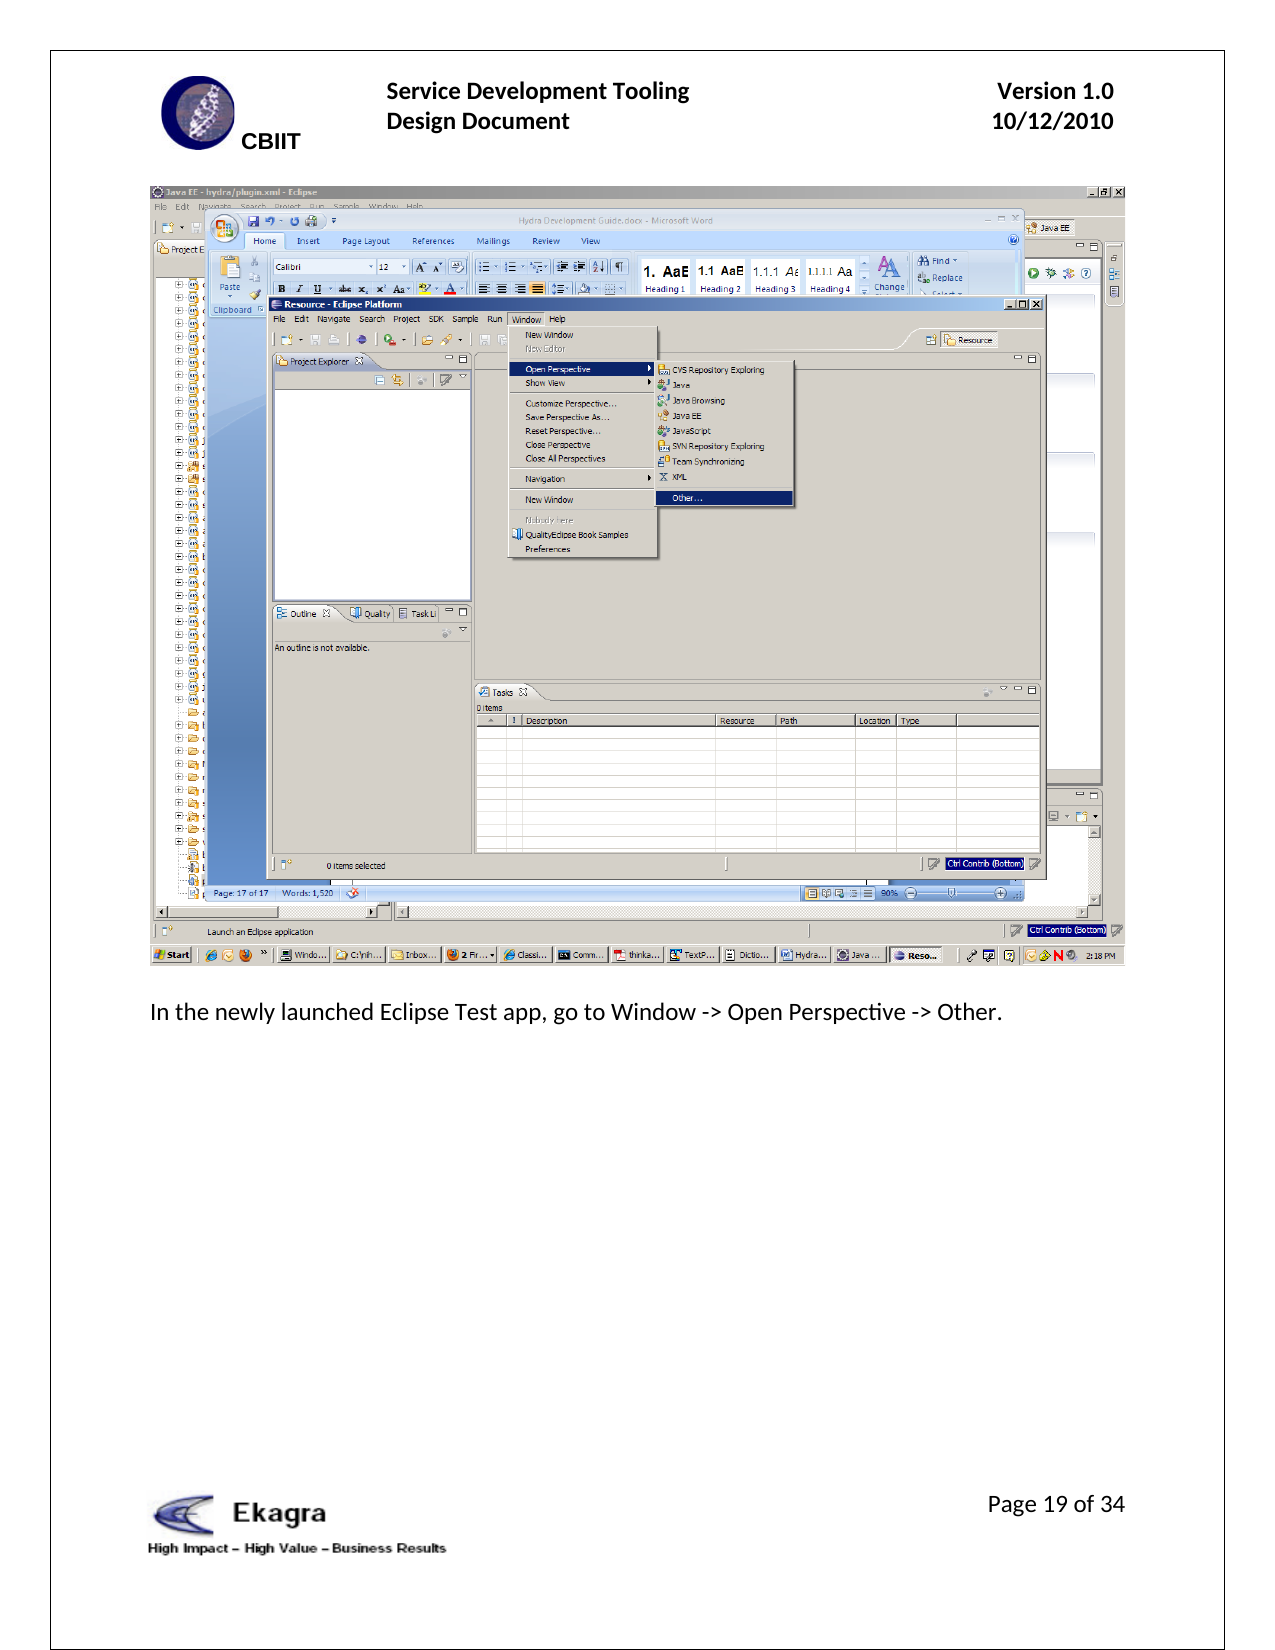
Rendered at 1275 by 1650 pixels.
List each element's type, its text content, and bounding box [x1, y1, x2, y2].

text In the newly launched Eclipse Test app, go to Window -> Open Perspective -> Other. [150, 996, 1125, 1026]
picture [150, 186, 1125, 966]
picture [161, 76, 235, 150]
picture [138, 1488, 454, 1561]
